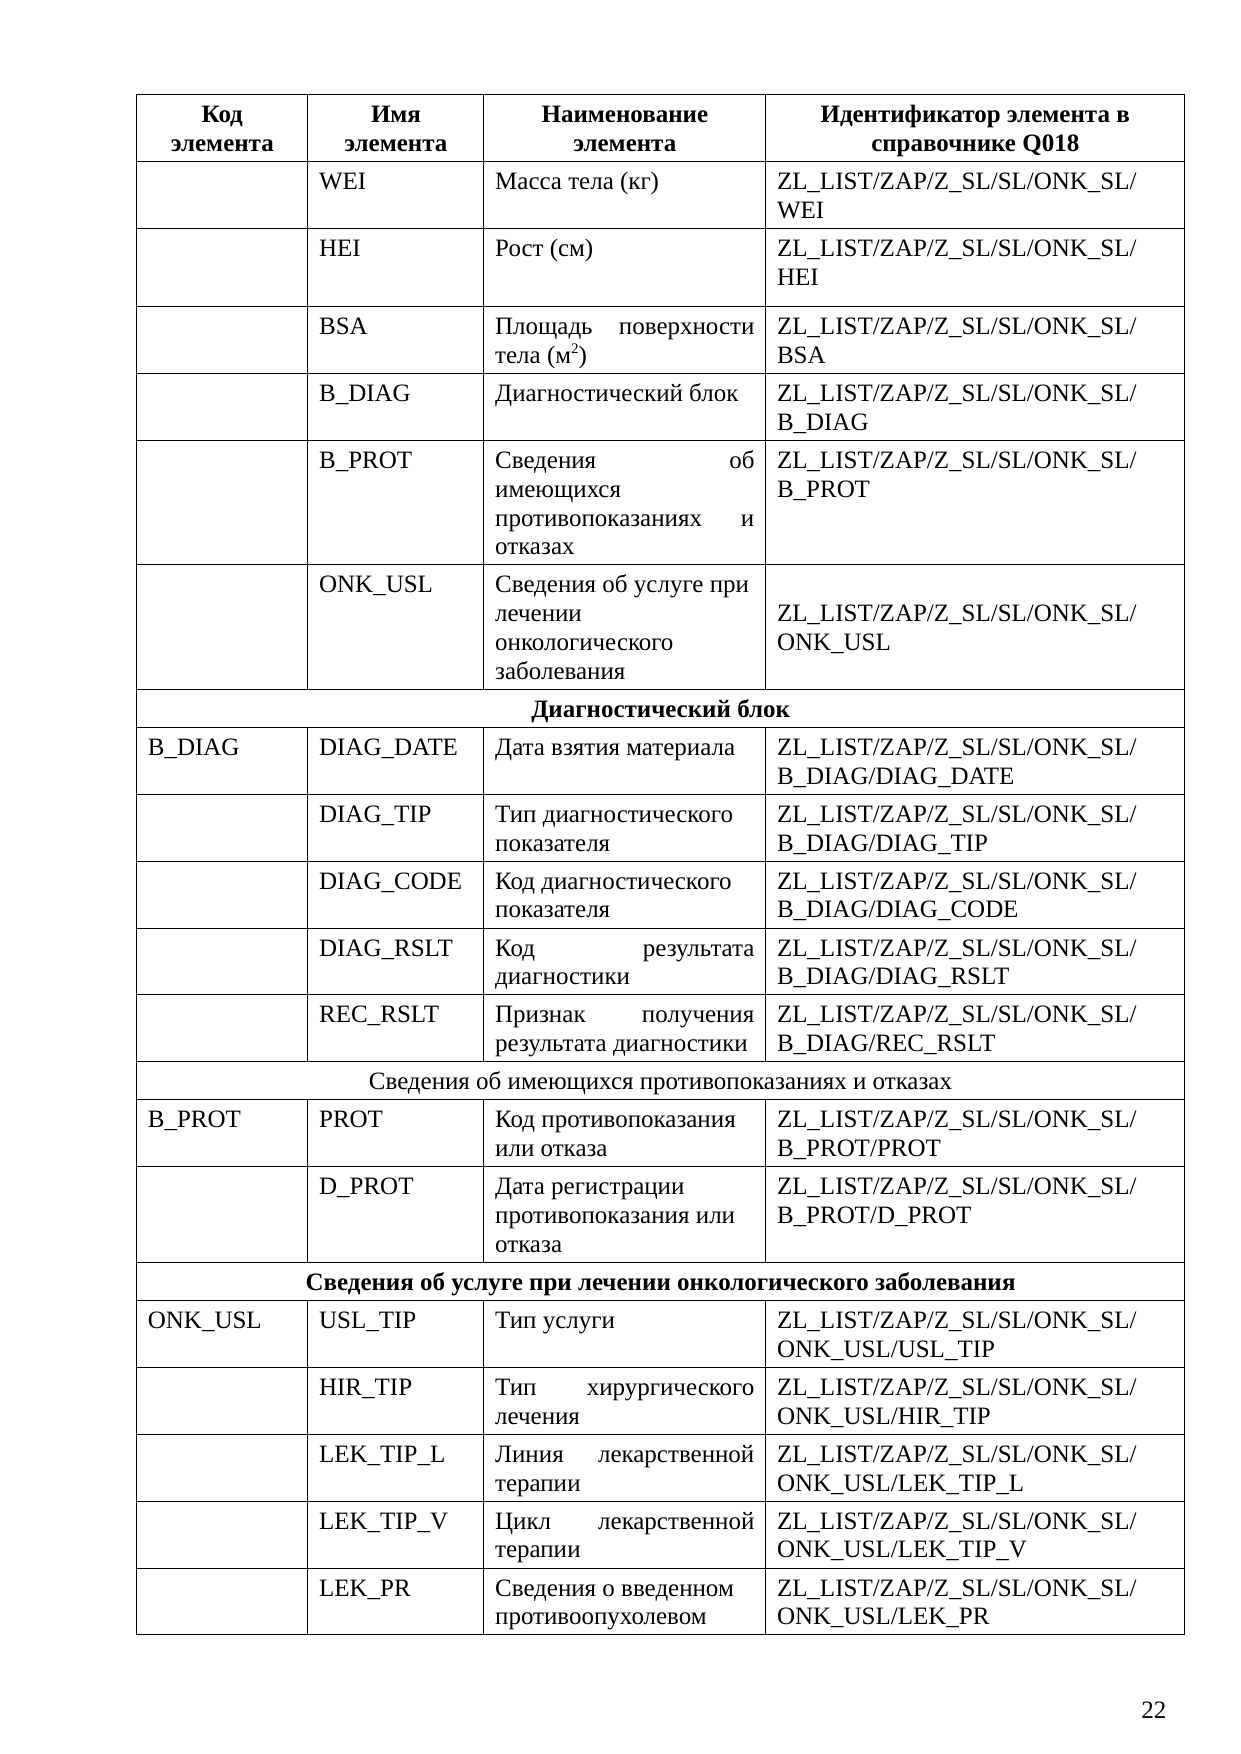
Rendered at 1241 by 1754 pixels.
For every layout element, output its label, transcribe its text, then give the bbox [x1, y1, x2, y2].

table_cell Диагностический блок [137, 690, 1184, 727]
table_cell REC_RSLT [308, 995, 483, 1061]
table_cell ZL_LIST/ZAP/Z_SL/SL/ONK_SL/B_DIAG/DIAG_CODE [766, 862, 1184, 927]
table_cell ZL_LIST/ZAP/Z_SL/SL/ONK_SL/B_DIAG [766, 374, 1184, 440]
table_cell Площадь поверхности тела (м2) [484, 307, 765, 373]
table_cell ZL_LIST/ZAP/Z_SL/SL/ONK_SL/ ONK_USL [766, 565, 1184, 689]
table_cell Цикл лекарственной терапии [484, 1502, 765, 1567]
table_cell [137, 1569, 307, 1634]
table_cell [137, 162, 307, 228]
table_cell [137, 1435, 307, 1501]
table_cell ZL_LIST/ZAP/Z_SL/SL/ONK_SL/ BSA [766, 307, 1184, 373]
table_cell ONK_USL [308, 565, 483, 689]
table_cell [137, 1368, 307, 1434]
table_cell Сведения об имеющихся противопоказаниях и отказах [137, 1062, 1184, 1099]
table_cell ZL_LIST/ZAP/Z_SL/SL/ONK_SL/B_DIAG/DIAG_RSLT [766, 929, 1184, 994]
table_cell LEK_TIP_V [308, 1502, 483, 1567]
table_cell Сведения об услуге при лечении онкологического заболевания [137, 1263, 1184, 1300]
table_cell Код результата диагностики [484, 929, 765, 994]
table_cell HIR_TIP [308, 1368, 483, 1434]
table_cell ZL_LIST/ZAP/Z_SL/SL/ONK_SL/B_DIAG/DIAG_DATE [766, 728, 1184, 794]
table_cell ONK_USL [137, 1301, 307, 1367]
table_header Код элемента [137, 95, 307, 161]
table_cell Код противопоказания или отказа [484, 1100, 765, 1166]
table_cell [137, 1502, 307, 1567]
table_cell ZL_LIST/ZAP/Z_SL/SL/ONK_SL/HEI [766, 229, 1184, 306]
table_cell ZL_LIST/ZAP/Z_SL/SL/ONK_SL/B_DIAG/DIAG_TIP [766, 795, 1184, 861]
table_cell [137, 1167, 307, 1262]
table_cell ZL_LIST/ZAP/Z_SL/SL/ONK_SL/WEI [766, 162, 1184, 228]
table_cell Сведения об имеющихся противопоказаниях и отказах [484, 441, 765, 564]
table_cell [137, 441, 307, 564]
table_cell ZL_LIST/ZAP/Z_SL/SL/ONK_SL/ONK_USL/LEK_TIP_L [766, 1435, 1184, 1501]
table_cell ZL_LIST/ZAP/Z_SL/SL/ONK_SL/ONK_USL/LEK_TIP_V [766, 1502, 1184, 1567]
table_cell [137, 862, 307, 927]
table_cell Код диагностического показателя [484, 862, 765, 927]
table_cell Линия лекарственной терапии [484, 1435, 765, 1501]
table_cell Дата регистрации противопоказания или отказа [484, 1167, 765, 1262]
table_header Имя элемента [308, 95, 483, 161]
table_header Идентификатор элемента в справочнике Q018 [766, 95, 1184, 161]
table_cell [766, 1569, 1184, 1634]
table_cell ZL_LIST/ZAP/Z_SL/SL/ONK_SL/B_DIAG/REC_RSLT [766, 995, 1184, 1061]
table_cell [137, 307, 307, 373]
table_cell PROT [308, 1100, 483, 1166]
table_cell HEI [308, 229, 483, 306]
table_cell DIAG_TIP [308, 795, 483, 861]
table_cell Рост (см) [484, 229, 765, 306]
table_header Наименование элемента [484, 95, 765, 161]
table_cell B_DIAG [137, 728, 307, 794]
table_cell ZL_LIST/ZAP/Z_SL/SL/ONK_SL/ONK_USL/USL_TIP [766, 1301, 1184, 1367]
table_cell Диагностический блок [484, 374, 765, 440]
table_cell [137, 374, 307, 440]
table_cell Дата взятия материала [484, 728, 765, 794]
table_cell DIAG_RSLT [308, 929, 483, 994]
table_cell ZL_LIST/ZAP/Z_SL/SL/ONK_SL/B_PROT/D_PROT [766, 1167, 1184, 1262]
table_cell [484, 1569, 765, 1634]
table_cell ZL_LIST/ZAP/Z_SL/SL/ONK_SL/ONK_USL/HIR_TIP [766, 1368, 1184, 1434]
table_cell [137, 995, 307, 1061]
table_cell B_DIAG [308, 374, 483, 440]
table_cell [137, 229, 307, 306]
table_cell D_PROT [308, 1167, 483, 1262]
table_cell Тип диагностического показателя [484, 795, 765, 861]
table_cell [137, 565, 307, 689]
table_cell [137, 795, 307, 861]
table_cell BSA [308, 307, 483, 373]
table_cell DIAG_CODE [308, 862, 483, 927]
table_cell [137, 929, 307, 994]
table_cell B_PROT [308, 441, 483, 564]
table_cell LEK_PR [308, 1569, 483, 1634]
table_cell Тип хирургического лечения [484, 1368, 765, 1434]
table_cell WEI [308, 162, 483, 228]
table_cell Сведения об услуге при лечении онкологического заболевания [484, 565, 765, 689]
table_cell USL_TIP [308, 1301, 483, 1367]
table_cell Признак получения результата диагностики [484, 995, 765, 1061]
table_cell LEK_TIP_L [308, 1435, 483, 1501]
table_cell Тип услуги [484, 1301, 765, 1367]
table_cell ZL_LIST/ZAP/Z_SL/SL/ONK_SL/B_PROT [766, 441, 1184, 564]
table_cell ZL_LIST/ZAP/Z_SL/SL/ONK_SL/B_PROT/PROT [766, 1100, 1184, 1166]
table_cell DIAG_DATE [308, 728, 483, 794]
table_cell B_PROT [137, 1100, 307, 1166]
table_cell Масса тела (кг) [484, 162, 765, 228]
